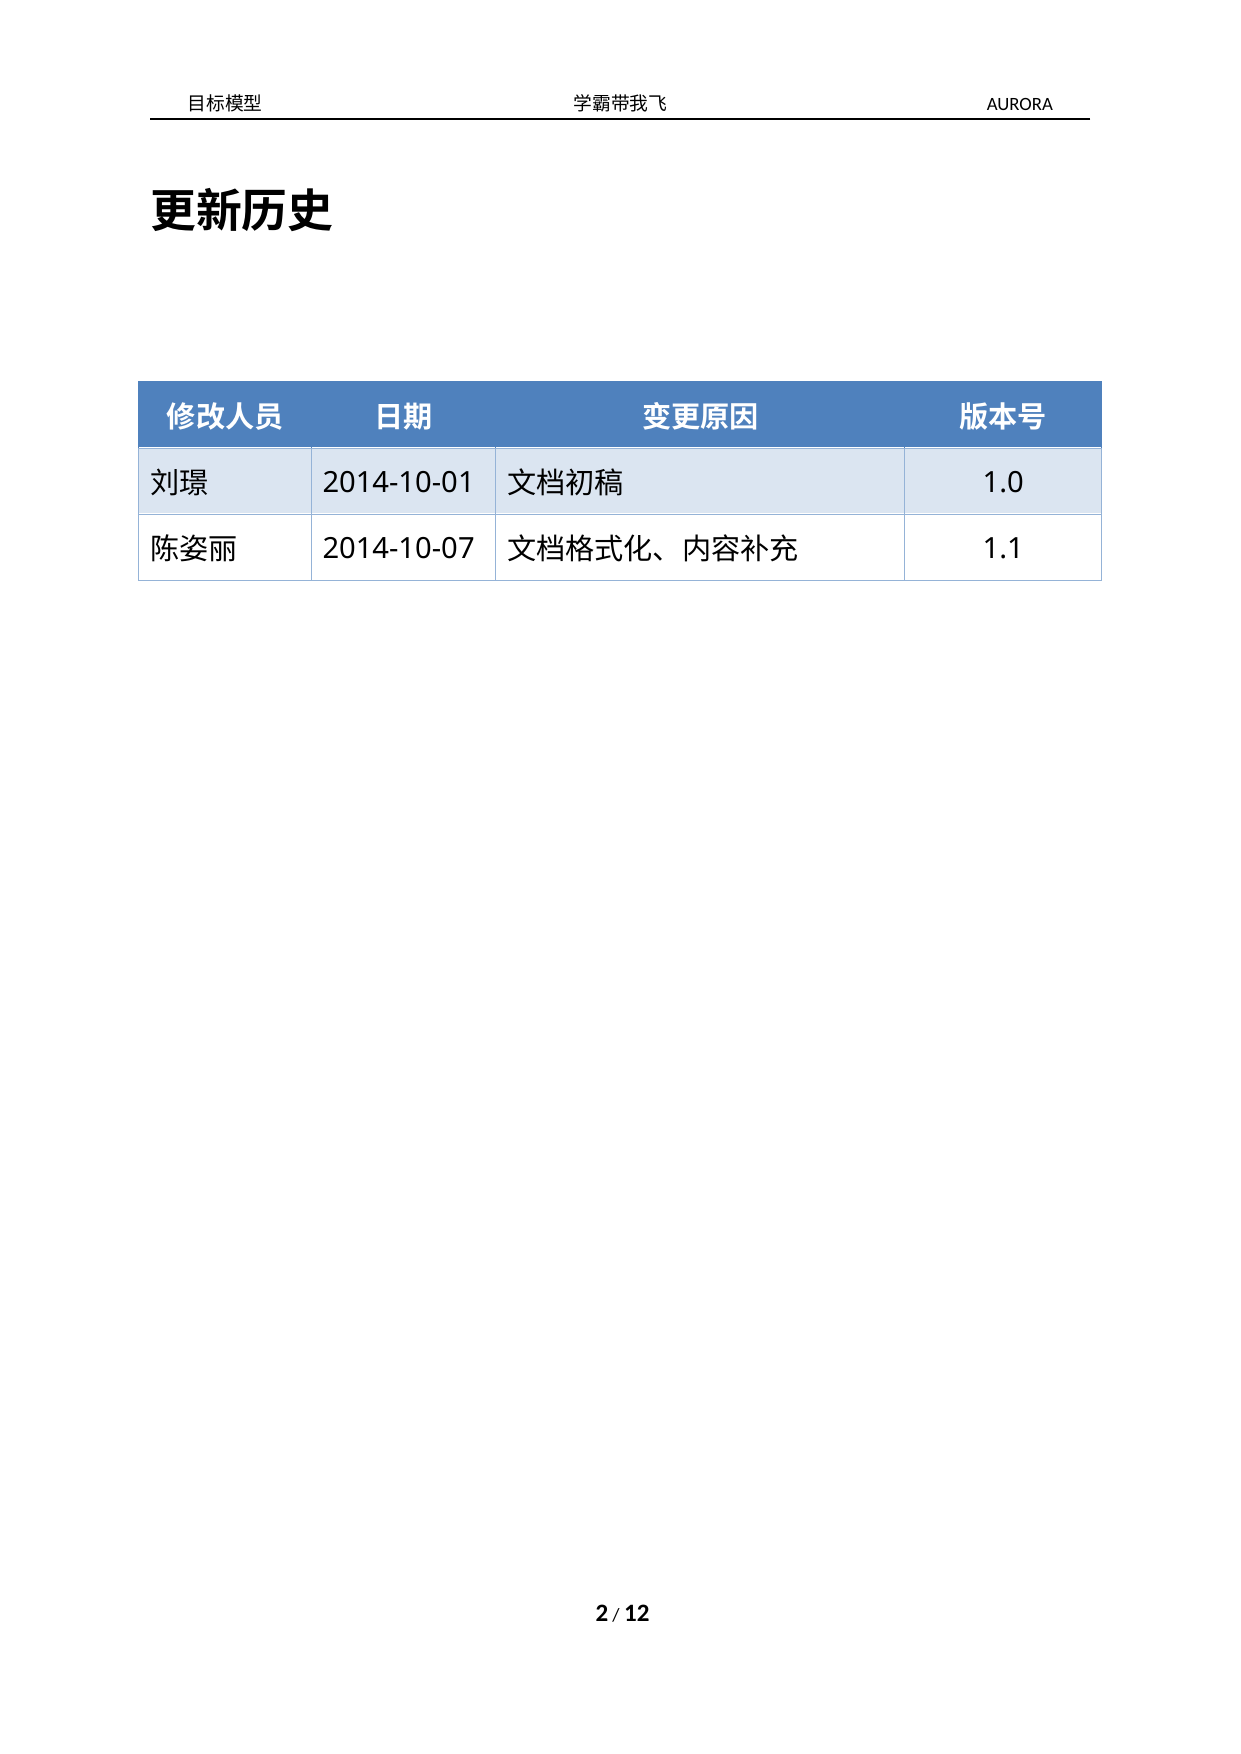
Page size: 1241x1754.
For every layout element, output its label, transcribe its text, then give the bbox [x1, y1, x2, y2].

table_header 版本号 [905, 383, 1101, 447]
table_header 变更原因 [496, 383, 904, 447]
table_cell 文档格式化、内容补充 [496, 515, 904, 579]
table_cell 刘璟 [139, 449, 311, 513]
table_cell 2014-10-01 [312, 449, 495, 513]
table_cell 2014-10-07 [312, 515, 495, 579]
text 更新历史 [150, 158, 1090, 256]
table_cell 1.0 [905, 449, 1101, 513]
table_header 日期 [312, 383, 495, 447]
table_cell 陈姿丽 [139, 515, 311, 579]
table_header 修改人员 [139, 383, 311, 447]
table_cell 1.1 [905, 515, 1101, 579]
table_cell 文档初稿 [496, 449, 904, 513]
